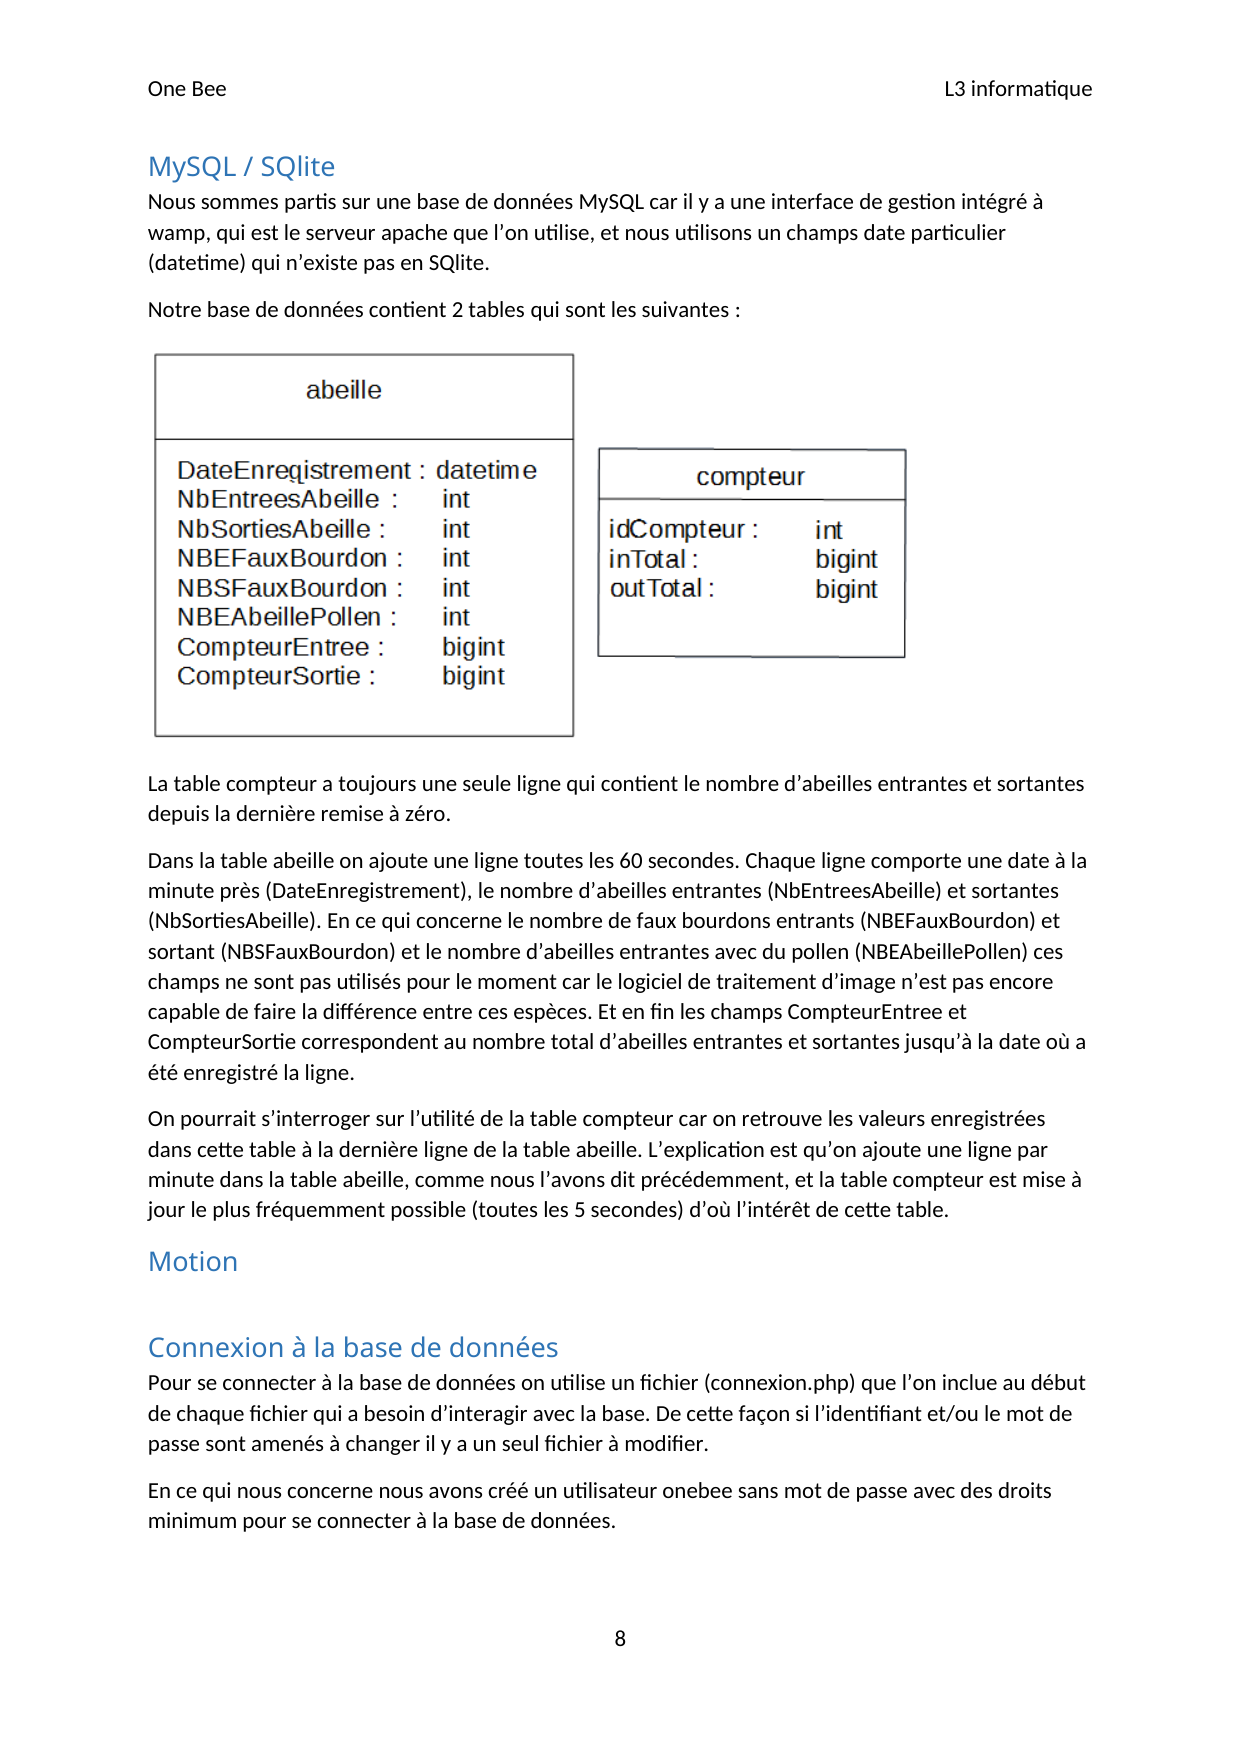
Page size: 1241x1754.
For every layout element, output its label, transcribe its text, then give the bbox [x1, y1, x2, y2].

text Nous sommes partis sur une base de données MySQL car il y a une interface de gestion intégré à wamp, qui est le serveur apache que l’on utilise, et nous utilisons un champs date particulier (datetime) qui n’existe pas en SQlite. [148, 187, 1093, 276]
text Dans la table abeille on ajoute une ligne toutes les 60 secondes. Chaque ligne comporte une date à la minute près (DateEnregistrement), le nombre d’abeilles entrantes (NbEntreesAbeille) et sortantes (NbSortiesAbeille). En ce qui concerne le nombre de faux bourdons entrants (NBEFauxBourdon) et sortant (NBSFauxBourdon) et le nombre d’abeilles entrantes avec du pollen (NBEAbeillePollen) ces champs ne sont pas utilisés pour le moment car le logiciel de traitement d’image n’est pas encore capable de faire la différence entre ces espèces. Et en fin les champs CompteurEntree et CompteurSortie correspondent au nombre total d’abeilles entrantes et sortantes jusqu’à la date où a été enregistré la ligne. [148, 846, 1093, 1086]
text Pour se connecter à la base de données on utilise un fichier (connexion.php) que l’on inclue au début de chaque fichier qui a besoin d’interagir avec la base. De cette façon si l’identifiant et/ou le mot de passe sont amenés à changer il y a un seul fichier à modifier. [148, 1368, 1093, 1457]
subtitle MySQL / SQlite [148, 148, 1093, 184]
text En ce qui nous concerne nous avons créé un utilisateur onebee sans mot de passe avec des droits minimum pour se connecter à la base de données. [148, 1476, 1093, 1534]
subtitle Connexion à la base de données [148, 1329, 1093, 1366]
text Notre base de données contient 2 tables qui sont les suivantes : [148, 295, 1093, 323]
text On pourrait s’interroger sur l’utilité de la table compteur car on retrouve les valeurs enregistrées dans cette table à la dernière ligne de la table abeille. L’explication est qu’on ajoute une ligne par minute dans la table abeille, comme nous l’avons dit précédemment, et la table compteur est mise à jour le plus fréquemment possible (toutes les 5 secondes) d’où l’intérêt de cette table. [148, 1104, 1093, 1223]
subtitle Motion [148, 1242, 1093, 1279]
picture [147, 341, 918, 751]
text La table compteur a toujours une seule ligne qui contient le nombre d’abeilles entrantes et sortantes depuis la dernière remise à zéro. [148, 769, 1093, 827]
